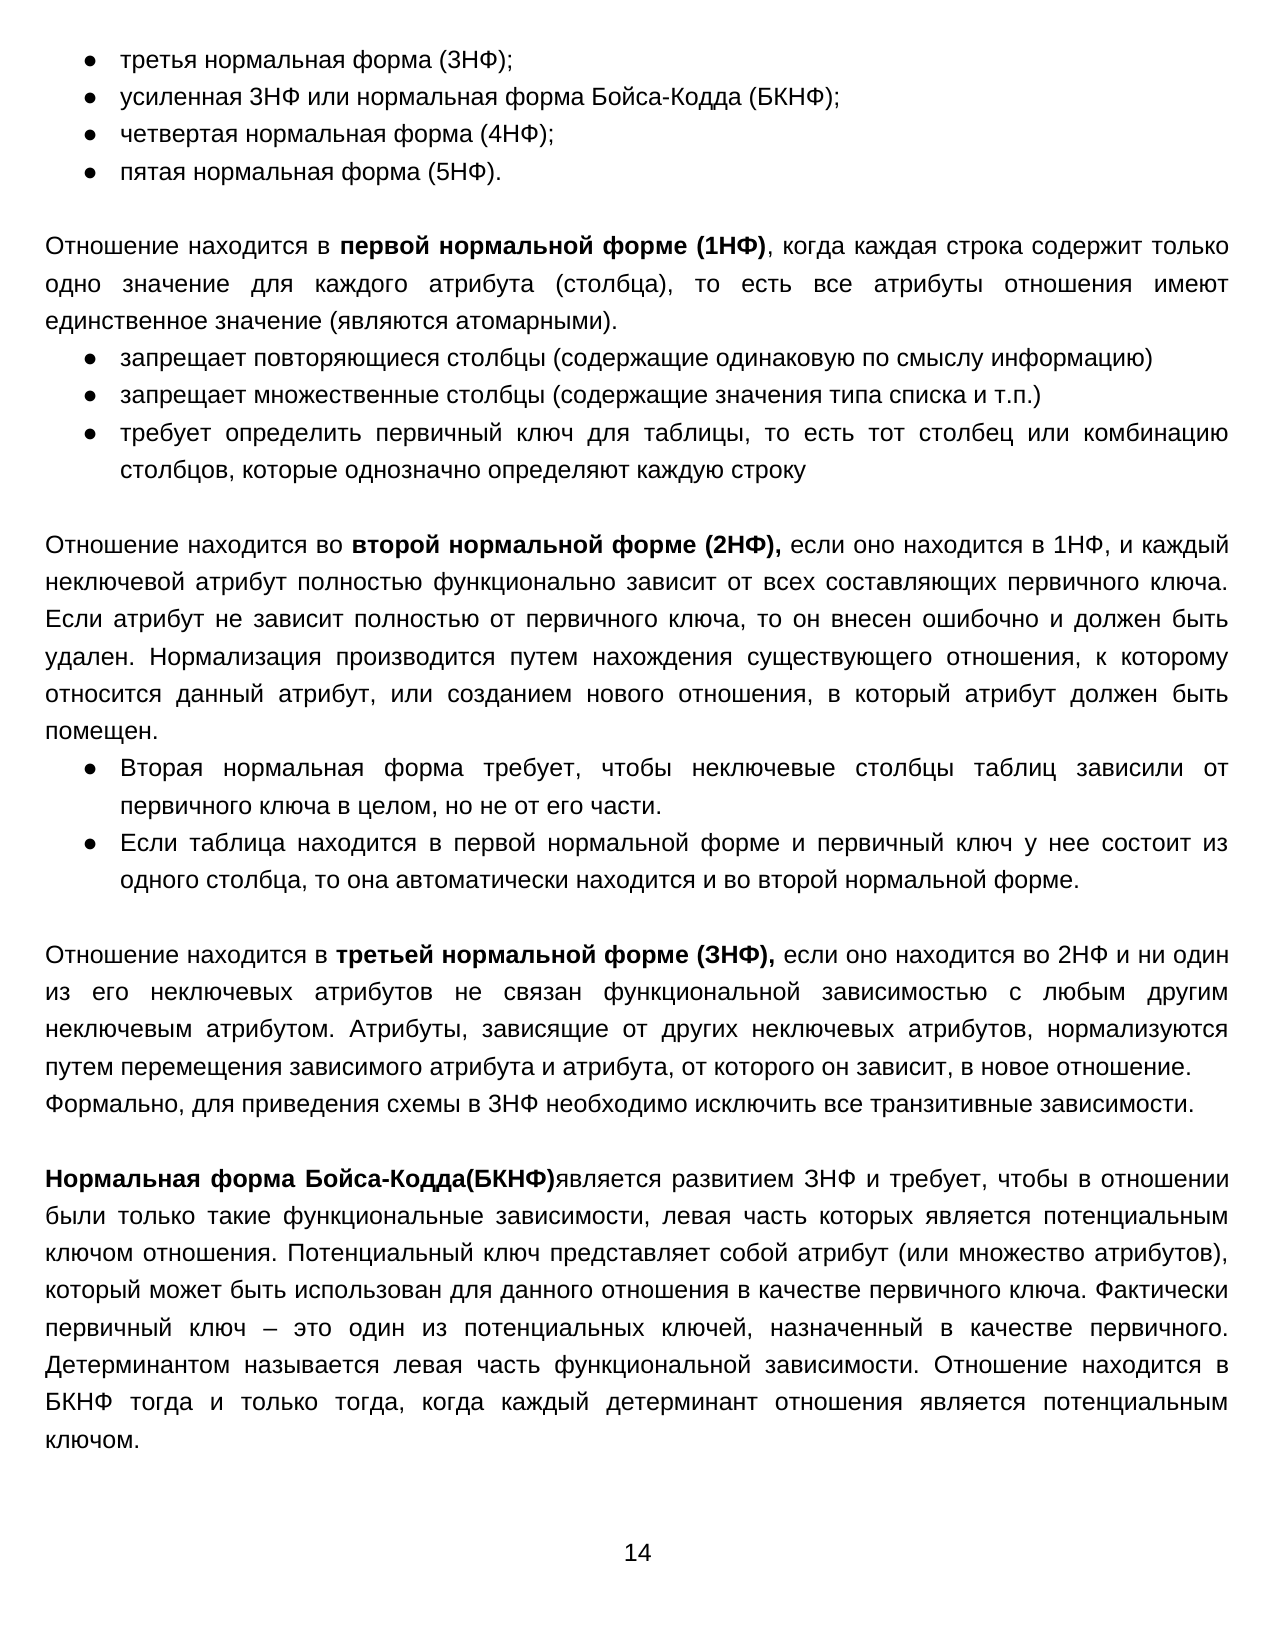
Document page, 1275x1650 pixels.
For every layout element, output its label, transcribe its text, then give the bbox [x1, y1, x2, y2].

list четвертая нормальная форма (4НФ); [82, 119, 1230, 148]
text Нормальная форма Бойса-Кодда(БКНФ)является развитием ЗНФ и требует, чтобы в отношении были только такие функциональные зависимости, левая часть которых является потенциальным ключом отношения. Потенциальный ключ представляет собой атрибут (или множество атрибутов), который может быть использован для данного отношения в качестве первичного ключа. Фактически первичный ключ – это один из потенциальных ключей, назначенный в качестве первичного. Детерминантом называется левая часть функциональной зависимости. Отношение находится в БКНФ тогда и только тогда, когда каждый детерминант отношения является потенциальным ключом. [45, 1164, 1230, 1453]
list запрещает множественные столбцы (содержащие значения типа списка и т.п.) [82, 381, 1230, 409]
text Отношение находится в первой нормальной форме (1НФ), когда каждая строка содержит только одно значение для каждого атрибута (столбца), то есть все атрибуты отношения имеют единственное значение (являются атомарными). [45, 231, 1230, 335]
text Формально, для приведения схемы в 3НФ необходимо исключить все транзитивные зависимости. [45, 1089, 1230, 1118]
list пятая нормальная форма (5НФ). [82, 157, 1230, 186]
text Отношение находится во второй нормальной форме (2НФ), если оно находится в 1НФ, и каждый неключевой атрибут полностью функционально зависит от всех составляющих первичного ключа. Если атрибут не зависит полностью от первичного ключа, то он внесен ошибочно и должен быть удален. Нормализация производится путем нахождения существующего отношения, к которому относится данный атрибут, или созданием нового отношения, в который атрибут должен быть помещен. [45, 530, 1230, 745]
list третья нормальная форма (3НФ); [82, 45, 1230, 74]
list требует определить первичный ключ для таблицы, то есть тот столбец или комбинацию столбцов, которые однозначно определяют каждую строку [82, 418, 1230, 484]
list запрещает повторяющиеся столбцы (содержащие одинаковую по смыслу информацию) [82, 343, 1230, 372]
list Вторая нормальная форма требует, чтобы неключевые столбцы таблиц зависили от первичного ключа в целом, но не от его части. [82, 753, 1230, 819]
text Отношение находится в третьей нормальной форме (ЗНФ), если оно находится во 2НФ и ни один из его неключевых атрибутов не связан функциональной зависимостью с любым другим неключевым атрибутом. Атрибуты, зависящие от других неключевых атрибутов, нормализуются путем перемещения зависимого атрибута и атрибута, от которого он зависит, в новое отношение. [45, 940, 1230, 1081]
list усиленная 3НФ или нормальная форма Бойса-Кодда (БКНФ); [82, 82, 1230, 111]
list Если таблица находится в первой нормальной форме и первичный ключ у нее состоит из одного столбца, то она автоматически находится и во второй нормальной форме. [82, 828, 1230, 894]
